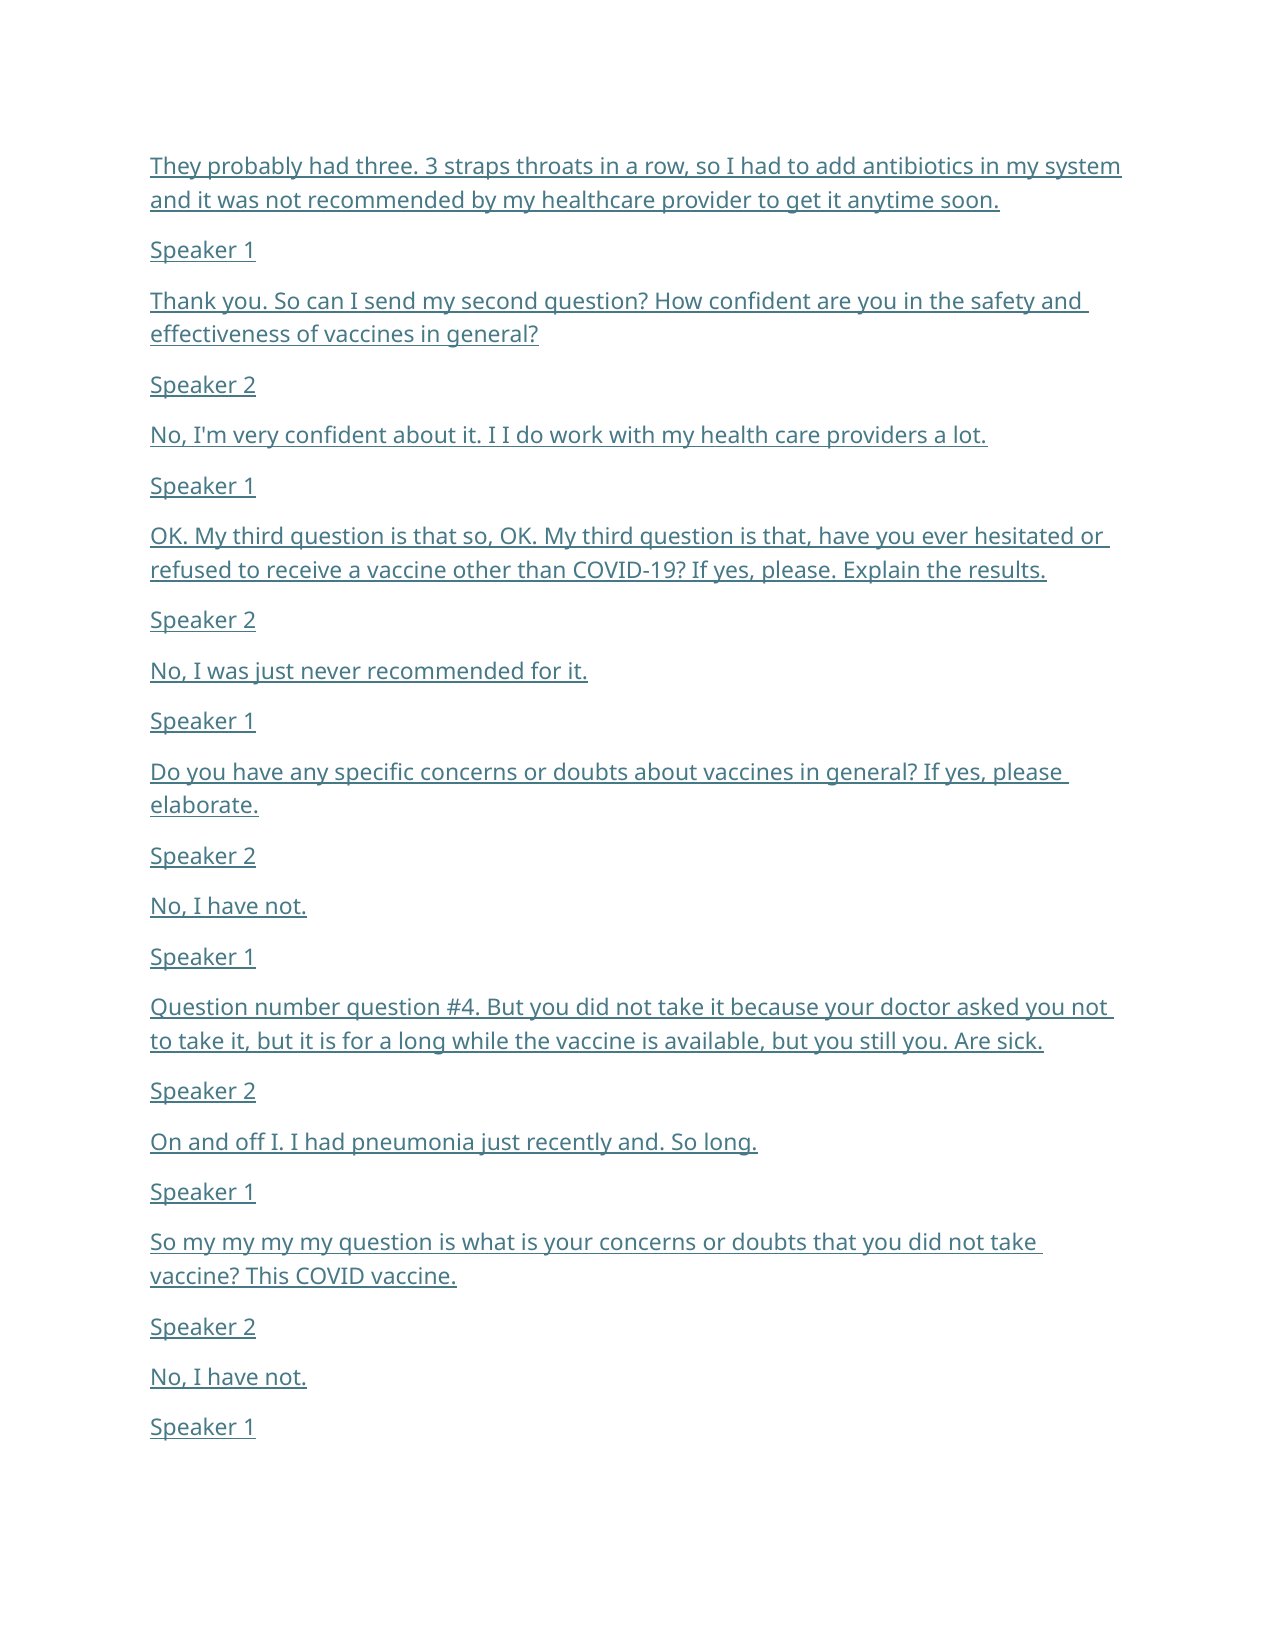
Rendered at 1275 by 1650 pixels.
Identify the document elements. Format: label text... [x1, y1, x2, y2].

text Speaker 2 [150, 369, 1125, 400]
text Speaker 1 [150, 234, 1125, 265]
text So my my my my question is what is your concerns or doubts that you did not take vaccine? This COVID vaccine. [150, 1226, 1125, 1291]
text Speaker 2 [150, 604, 1125, 635]
text Question number question #4. But you did not take it because your doctor asked you not to take it, but it is for a long while the vaccine is available, but you still you. Are sick. [150, 991, 1125, 1056]
text They probably had three. 3 straps throats in a row, so I had to add antibiotics in my system and it was not recommended by my healthcare provider to get it anytime soon. [150, 150, 1125, 215]
text Thank you. So can I send my second question? How confident are you in the safety and effectiveness of vaccines in general? [150, 284, 1125, 349]
text OK. My third question is that so, OK. My third question is that, have you ever hesitated or refused to receive a vaccine other than COVID-19? If yes, please. Explain the results. [150, 520, 1125, 585]
text No, I'm very confident about it. I I do work with my health care providers a lot. [150, 419, 1125, 450]
text No, I was just never recommended for it. [150, 654, 1125, 686]
text Speaker 1 [150, 705, 1125, 736]
text No, I have not. [150, 1361, 1125, 1392]
text Speaker 1 [150, 1411, 1125, 1442]
text Speaker 1 [150, 1176, 1125, 1207]
text Do you have any specific concerns or doubts about vaccines in general? If yes, please elaborate. [150, 755, 1125, 820]
text Speaker 2 [150, 1075, 1125, 1106]
text No, I have not. [150, 890, 1125, 921]
text Speaker 1 [150, 940, 1125, 972]
text Speaker 2 [150, 1310, 1125, 1342]
text Speaker 1 [150, 469, 1125, 501]
text Speaker 2 [150, 839, 1125, 871]
text On and off I. I had pneumonia just recently and. So long. [150, 1125, 1125, 1157]
